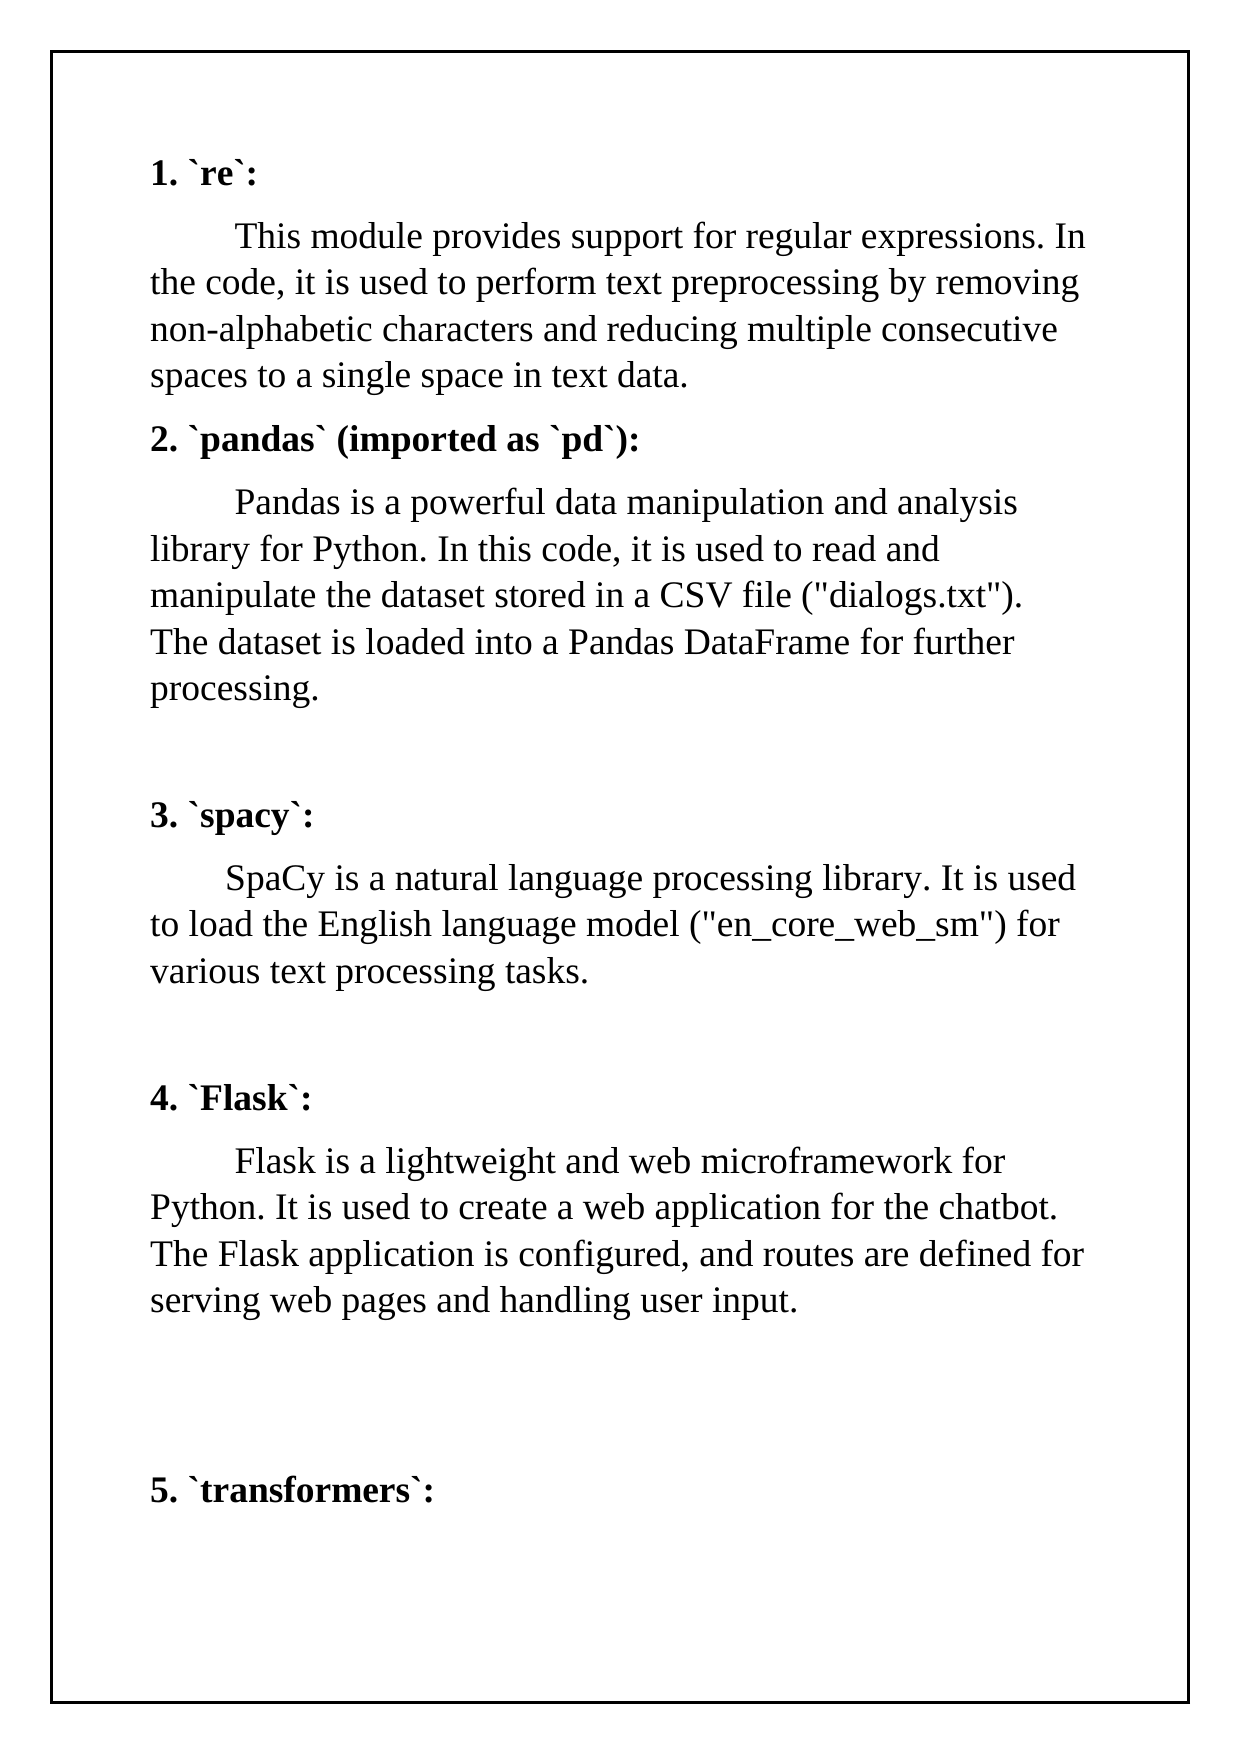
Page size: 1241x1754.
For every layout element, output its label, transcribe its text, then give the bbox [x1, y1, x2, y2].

text 4. `Flask`: [150, 1075, 1090, 1118]
text This module provides support for regular expressions. In the code, it is used to perform text preprocessing by removing non-alphabetic characters and reducing multiple consecutive spaces to a single space in text data. [150, 213, 1090, 396]
text 5. `transformers`: [150, 1467, 1090, 1511]
text 2. `pandas` (imported as `pd`): [150, 416, 1090, 459]
text 3. `spacy`: [150, 792, 1090, 835]
text SpaCy is a natural language processing library. It is used to load the English language model ("en_core_web_sm") for various text processing tasks. [150, 855, 1090, 992]
text Flask is a lightweight and web microframework for Python. It is used to create a web application for the chatbot. The Flask application is configured, and routes are defined for serving web pages and handling user input. [150, 1138, 1090, 1321]
text Pandas is a powerful data manipulation and analysis library for Python. In this code, it is used to read and manipulate the dataset stored in a CSV file ("dialogs.txt"). The dataset is loaded into a Pandas DataFrame for further processing. [150, 479, 1090, 709]
text 1. `re`: [150, 150, 1090, 193]
